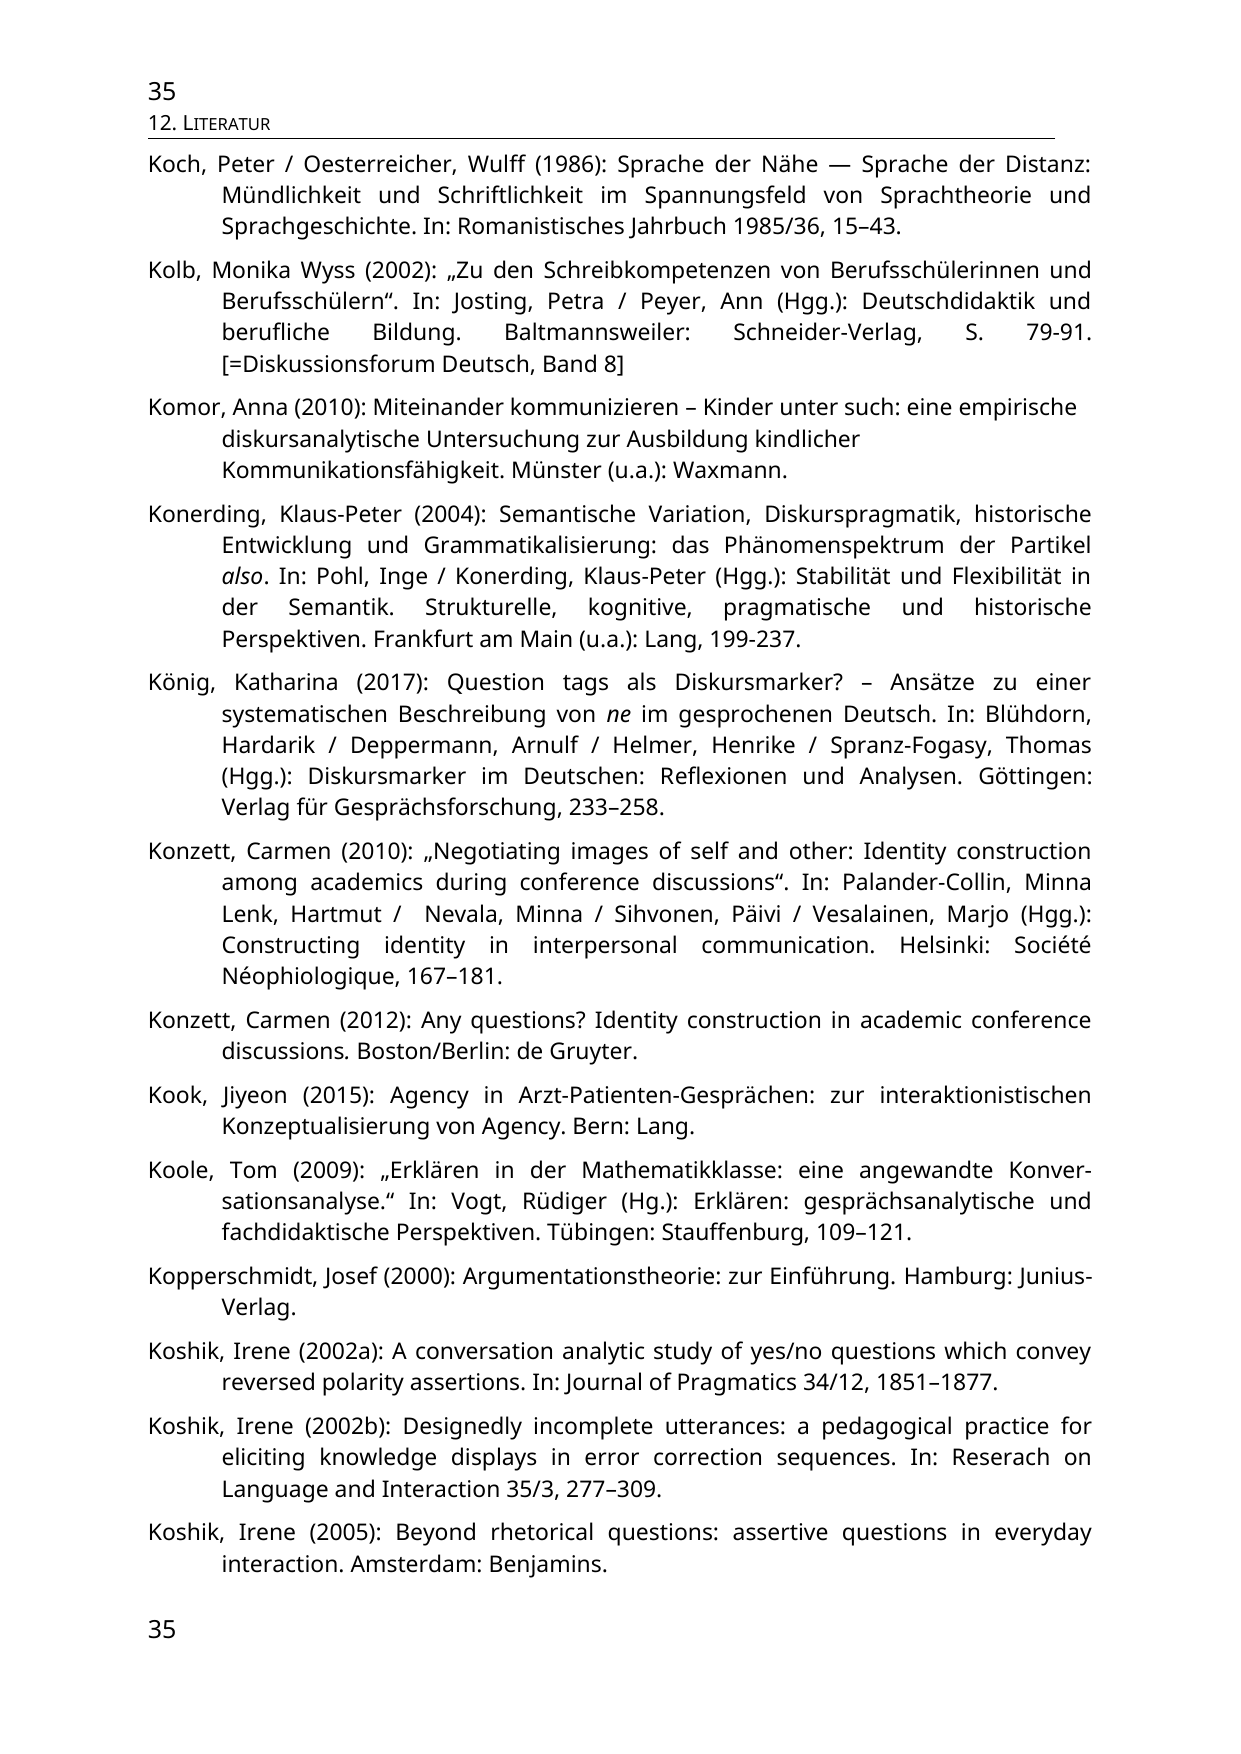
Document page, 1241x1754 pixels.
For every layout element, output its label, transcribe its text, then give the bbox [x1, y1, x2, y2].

text Kook, Jiyeon (2015): Agency in Arzt-Patienten-Gesprächen: zur interaktionistischen Konzeptualisierung von Agency. Bern: Lang. [148, 1079, 1093, 1141]
text Konzett, Carmen (2012): Any questions? Identity construction in academic conference discussions. Boston/Berlin: de Gruyter. [148, 1004, 1093, 1066]
text Konzett, Carmen (2010): „Negotiating images of self and other: Identity construction among academics during conference discussions“. In: Palander-Collin, Minna Lenk, Hartmut / Nevala, Minna / Sihvonen, Päivi / Vesalainen, Marjo (Hgg.): Constructing identity in interpersonal communication. Helsinki: Société Néophiologique, 167–181. [148, 835, 1093, 991]
text Koshik, Irene (2005): Beyond rhetorical questions: assertive questions in everyday interaction. Amsterdam: Benjamins. [148, 1516, 1093, 1579]
text Koole, Tom (2009): „Erklären in der Mathematikklasse: eine angewandte Konver-sationsanalyse.“ In: Vogt, Rüdiger (Hg.): Erklären: gesprächsanalytische und fachdidaktische Perspektiven. Tübingen: Stauffenburg, 109–121. [148, 1154, 1093, 1248]
text Kopperschmidt, Josef (2000): Argumentationstheorie: zur Einführung. Hamburg: Junius-Verlag. [148, 1260, 1093, 1323]
text Koshik, Irene (2002b): Designedly incomplete utterances: a pedagogical practice for eliciting knowledge displays in error correction sequences. In: Reserach on Language and Interaction 35/3, 277–309. [148, 1410, 1093, 1504]
text Komor, Anna (2010): Miteinander kommunizieren – Kinder unter such: eine empirische diskursanalytische Untersuchung zur Ausbildung kindlicher Kommunikationsfähigkeit. Münster (u.a.): Waxmann. [148, 391, 1093, 485]
text König, Katharina (2017): Question tags als Diskursmarker? – Ansätze zu einer systematischen Beschreibung von ne im gesprochenen Deutsch. In: Blühdorn, Hardarik / Deppermann, Arnulf / Helmer, Henrike / Spranz-Fogasy, Thomas (Hgg.): Diskursmarker im Deutschen: Reflexionen und Analysen. Göttingen: Verlag für Gesprächsforschung, 233–258. [148, 666, 1093, 823]
text Koshik, Irene (2002a): A conversation analytic study of yes/no questions which convey reversed polarity assertions. In: Journal of Pragmatics 34/12, 1851–1877. [148, 1335, 1093, 1398]
text Koch, Peter / Oesterreicher, Wulff (1986): Sprache der Nähe — Sprache der Distanz: Mündlichkeit und Schriftlichkeit im Spannungsfeld von Sprachtheorie und Sprachgeschichte. In: Romanistisches Jahrbuch 1985/36, 15–43. [148, 148, 1093, 241]
text Konerding, Klaus-Peter (2004): Semantische Variation, Diskurspragmatik, historische Entwicklung und Grammatikalisierung: das Phänomenspektrum der Partikel also. In: Pohl, Inge / Konerding, Klaus-Peter (Hgg.): Stabilität und Flexibilität in der Semantik. Strukturelle, kognitive, pragmatische und historische Perspektiven. Frankfurt am Main (u.a.): Lang, 199-237. [148, 498, 1093, 654]
text Kolb, Monika Wyss (2002): „Zu den Schreibkompetenzen von Berufsschülerinnen und Berufsschülern“. In: Josting, Petra / Peyer, Ann (Hgg.): Deutschdidaktik und berufliche Bildung. Baltmannsweiler: Schneider-Verlag, S. 79-91. [=Diskussionsforum Deutsch, Band 8] [148, 254, 1093, 379]
